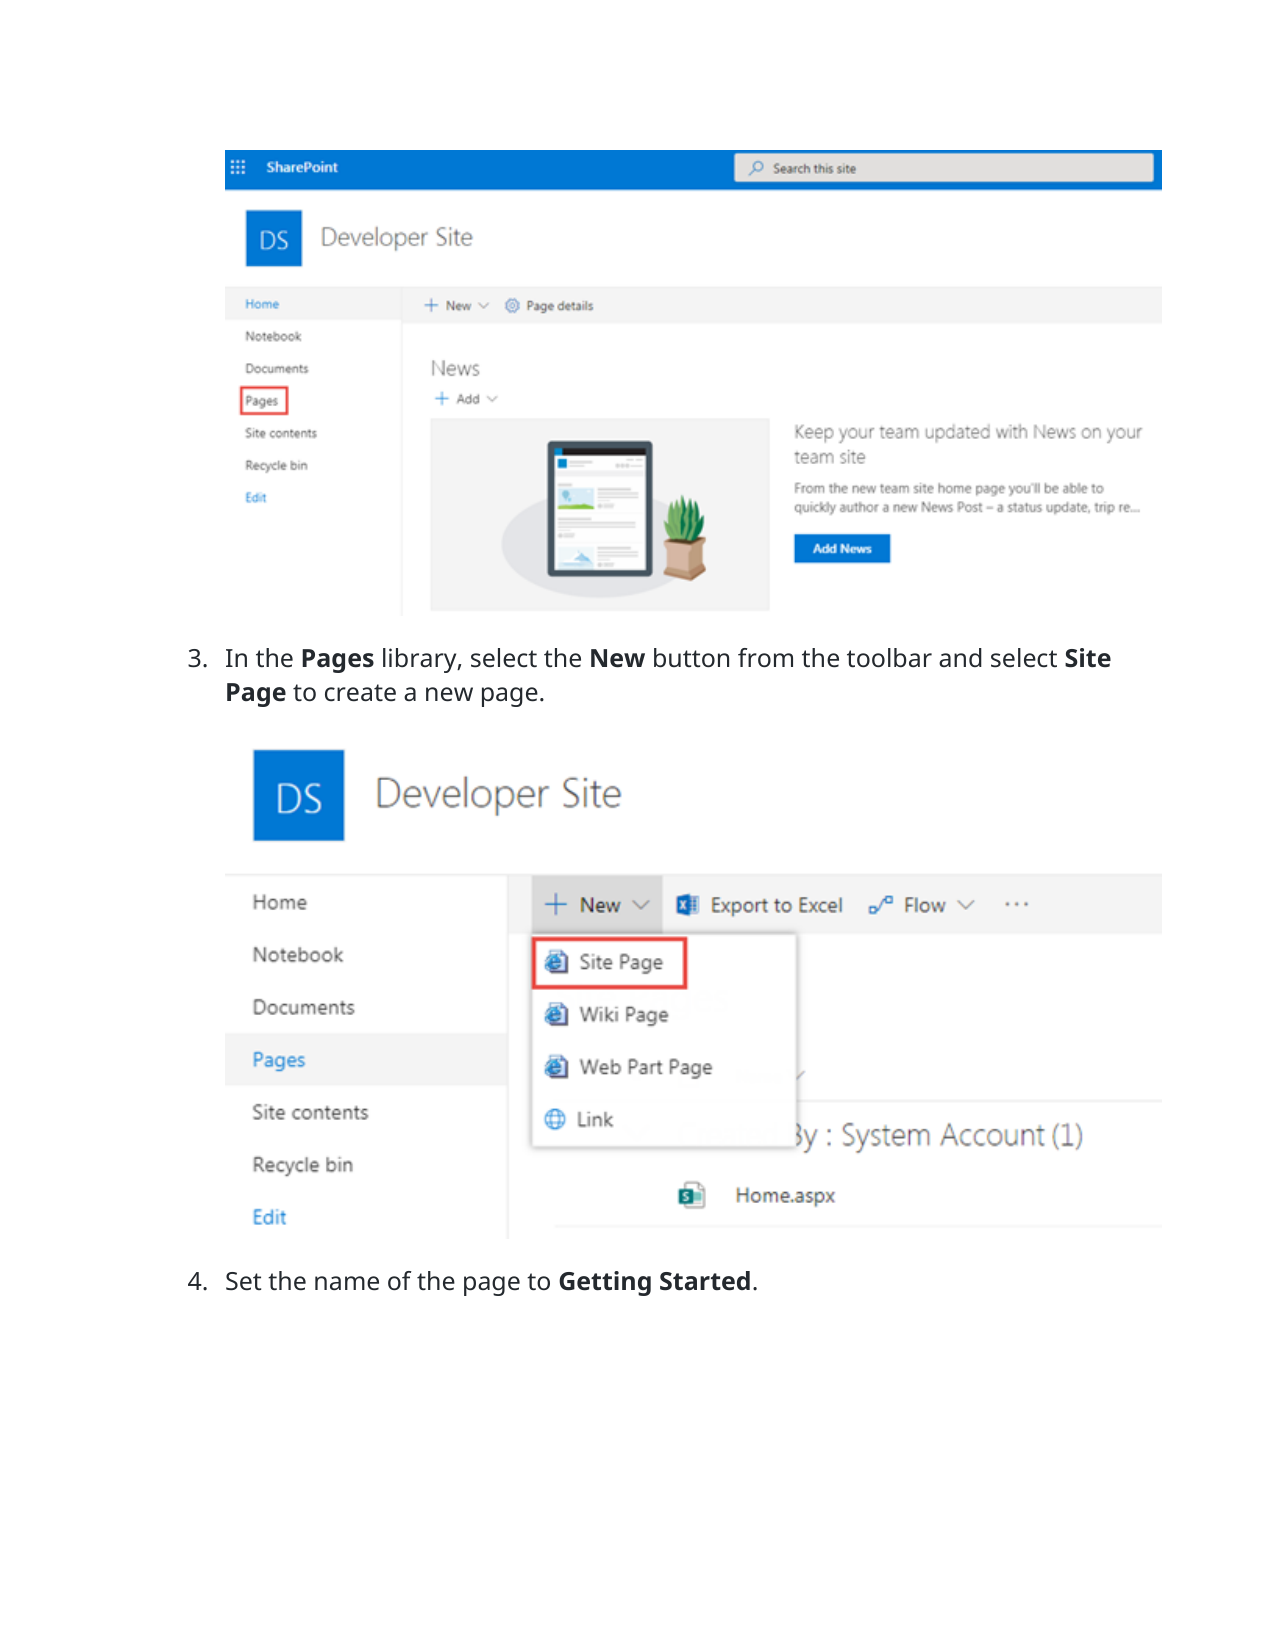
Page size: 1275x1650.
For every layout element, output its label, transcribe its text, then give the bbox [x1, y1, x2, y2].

picture [225, 150, 1162, 616]
list Set the name of the page to Getting Started. [187, 1264, 1125, 1298]
picture [225, 733, 1162, 1239]
list In the Pages library, select the New button from the toolbar and select Site Page to create a new page. [187, 641, 1125, 709]
